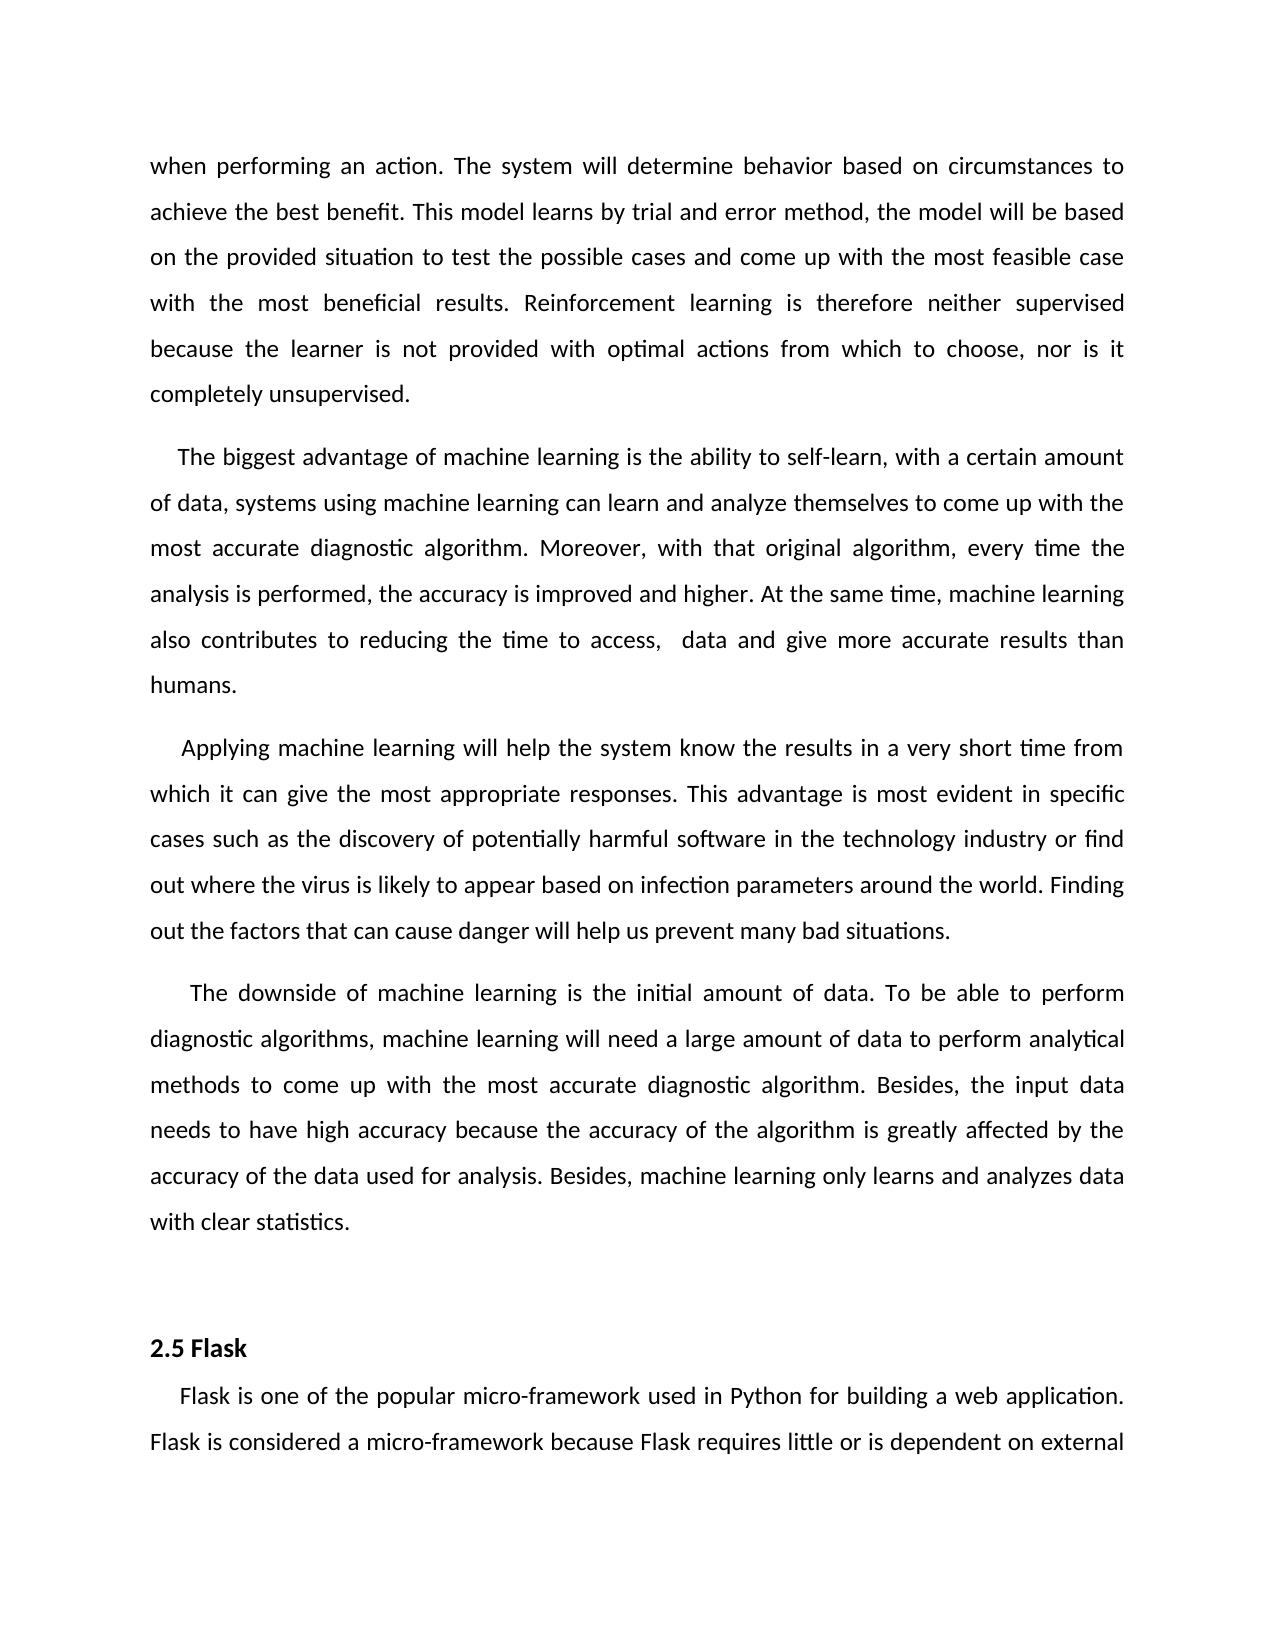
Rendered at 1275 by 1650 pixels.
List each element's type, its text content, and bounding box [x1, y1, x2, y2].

text The biggest advantage of machine learning is the ability to self-learn, with a certain amount of data, systems using machine learning can learn and analyze themselves to come up with the most accurate diagnostic algorithm. Moreover, with that original algorithm, every time the analysis is performed, the accuracy is improved and higher. At the same time, machine learning also contributes to reducing the time to access, data and give more accurate results than humans. [150, 441, 1125, 700]
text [150, 1380, 1125, 1457]
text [150, 150, 1125, 409]
text The downside of machine learning is the initial amount of data. To be able to perform diagnostic algorithms, machine learning will need a large amount of data to perform analytical methods to come up with the most accurate diagnostic algorithm. Besides, the input data needs to have high accuracy because the accuracy of the algorithm is greatly affected by the accuracy of the data used for analysis. Besides, machine learning only learns and analyzes data with clear statistics. [150, 977, 1125, 1237]
text Applying machine learning will help the system know the results in a very short time from which it can give the most appropriate responses. This advantage is most evident in specific cases such as the discovery of potentially harmful software in the technology industry or find out where the virus is likely to appear based on infection parameters around the world. Finding out the factors that can cause danger will help us prevent many bad situations. [150, 732, 1125, 946]
text 2.5 Flask [150, 1331, 1125, 1364]
